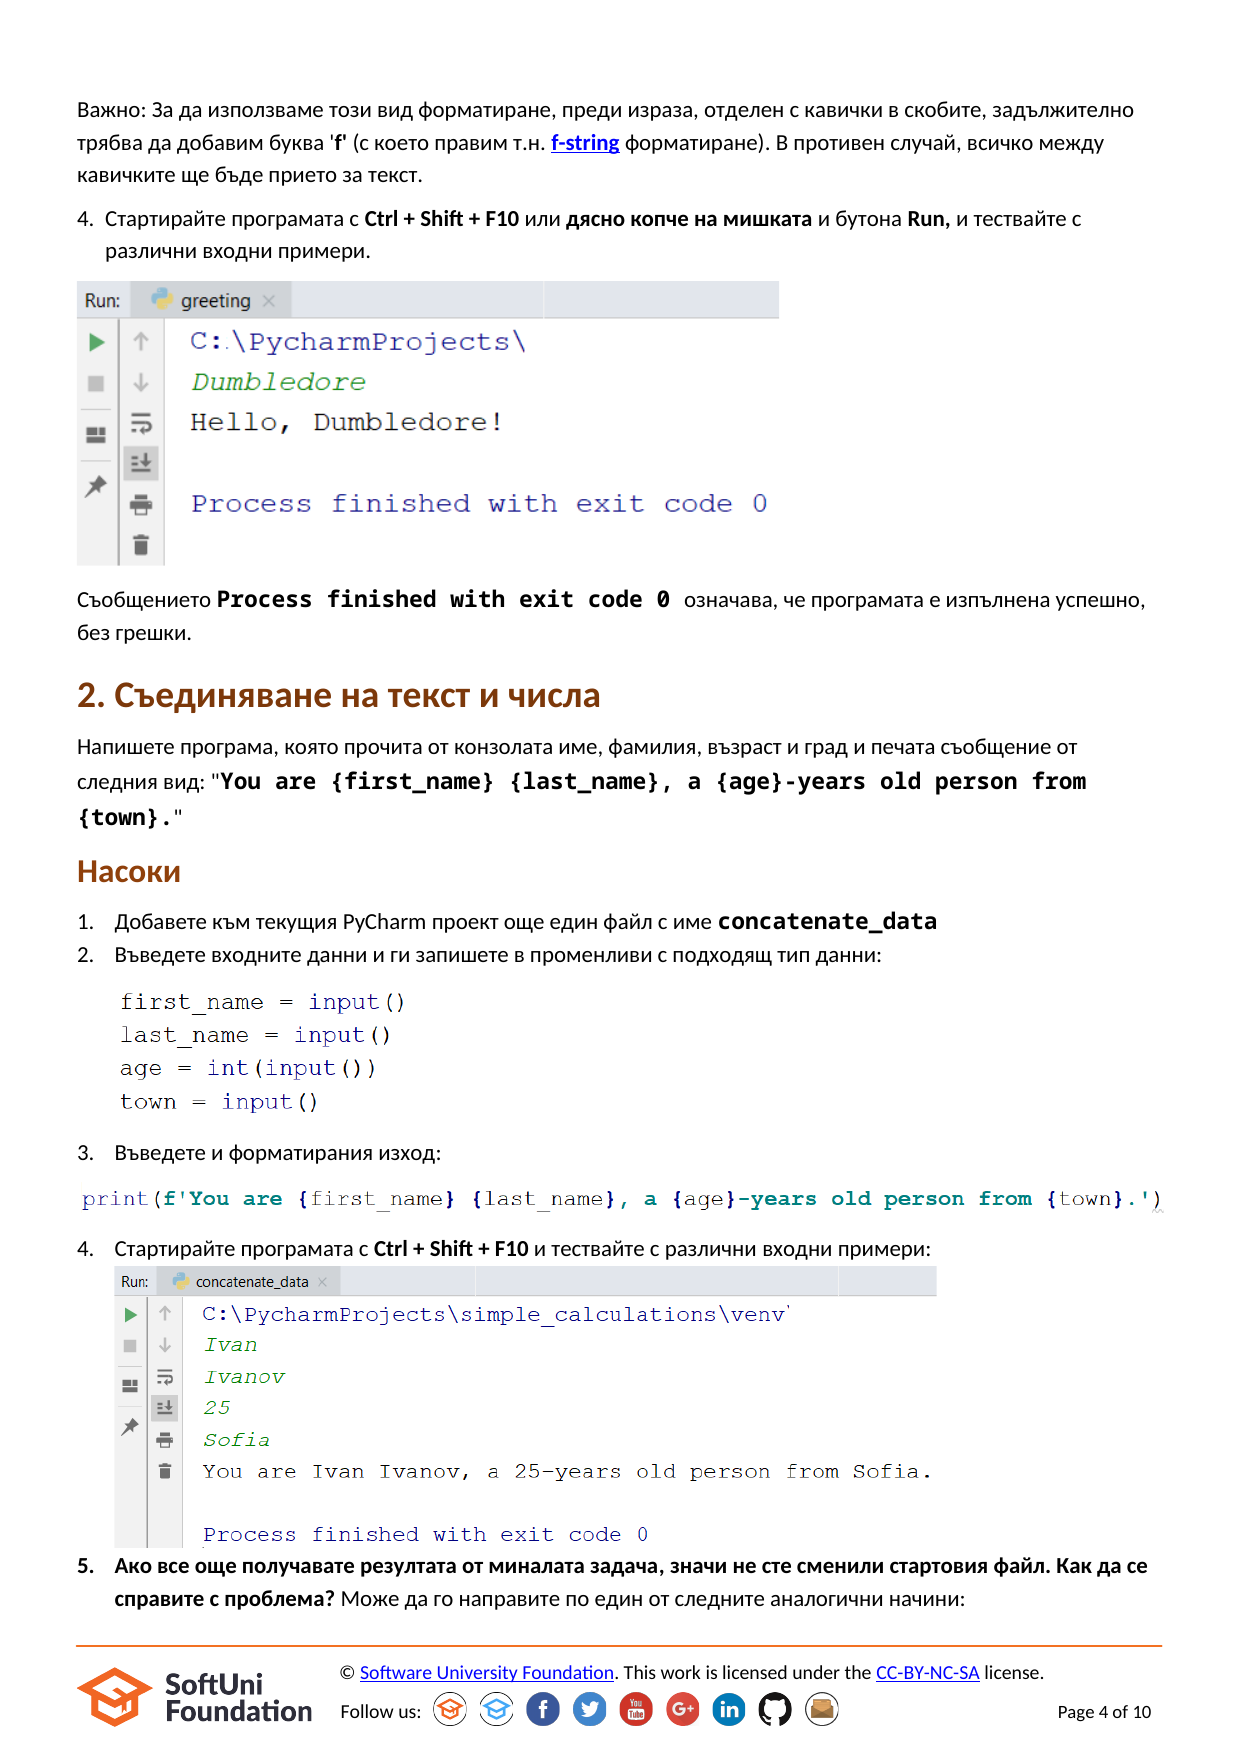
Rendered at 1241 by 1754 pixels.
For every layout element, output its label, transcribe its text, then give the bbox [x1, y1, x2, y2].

list Въведете входните данни и ги запишете в променливи с подходящ тип данни: [77, 941, 1163, 969]
text Напишете програма, която прочита от конзолата име, фамилия, възраст и град и печата съобщение от следния вид: "You are {first_name} {last_name}, a {age}-years old person from {town}." [77, 732, 1163, 832]
picture [480, 1692, 513, 1726]
list Стартирайте програмата с Ctrl + Shift + F10 и тествайте с различни входни примери: [77, 1234, 1163, 1262]
list Ако все още получавате резултата от миналата задача, значи не сте сменили стартовия файл. Как да се справите с проблема? Може да го направите по един от следните аналогични начини: [77, 1551, 1163, 1612]
picture [76, 1182, 1164, 1218]
picture [712, 1716, 722, 1726]
picture [114, 1266, 937, 1548]
picture [736, 1693, 746, 1703]
picture [114, 985, 408, 1121]
subtitle Съединяване на текст и числа [77, 671, 1163, 717]
picture [727, 1707, 738, 1717]
picture [619, 1692, 653, 1726]
text Важно: За да използваме този вид форматиране, преди израза, отделен с кавички в скобите, задължително трябва да добавим буква 'f' (с което правим т.н. f-string форматиране). В противен случай, всичко между кавичките ще бъде прието за текст. [77, 95, 1163, 188]
list Добавете към текущия PyCharm проект още един файл с име concatenate_data [77, 905, 1163, 936]
text Съобщението Process finished with exit code 0 означава, че програмата е изпълнена успешно, без грешки. [77, 583, 1163, 646]
subtitle Насоки [77, 849, 1163, 890]
picture [666, 1692, 700, 1726]
picture [758, 1692, 792, 1726]
picture [573, 1692, 607, 1726]
picture [433, 1692, 467, 1726]
list Въведете и форматирания изход: [77, 1138, 1163, 1166]
picture [736, 1716, 746, 1726]
picture [805, 1692, 839, 1726]
list Стартирайте програмата с Ctrl + Shift + F10 или дясно копче на мишката и бутона Run, и тествайте с различни входни примери. [77, 204, 1163, 265]
picture [76, 281, 780, 567]
picture [76, 1667, 312, 1727]
picture [712, 1693, 722, 1703]
picture [526, 1692, 560, 1726]
